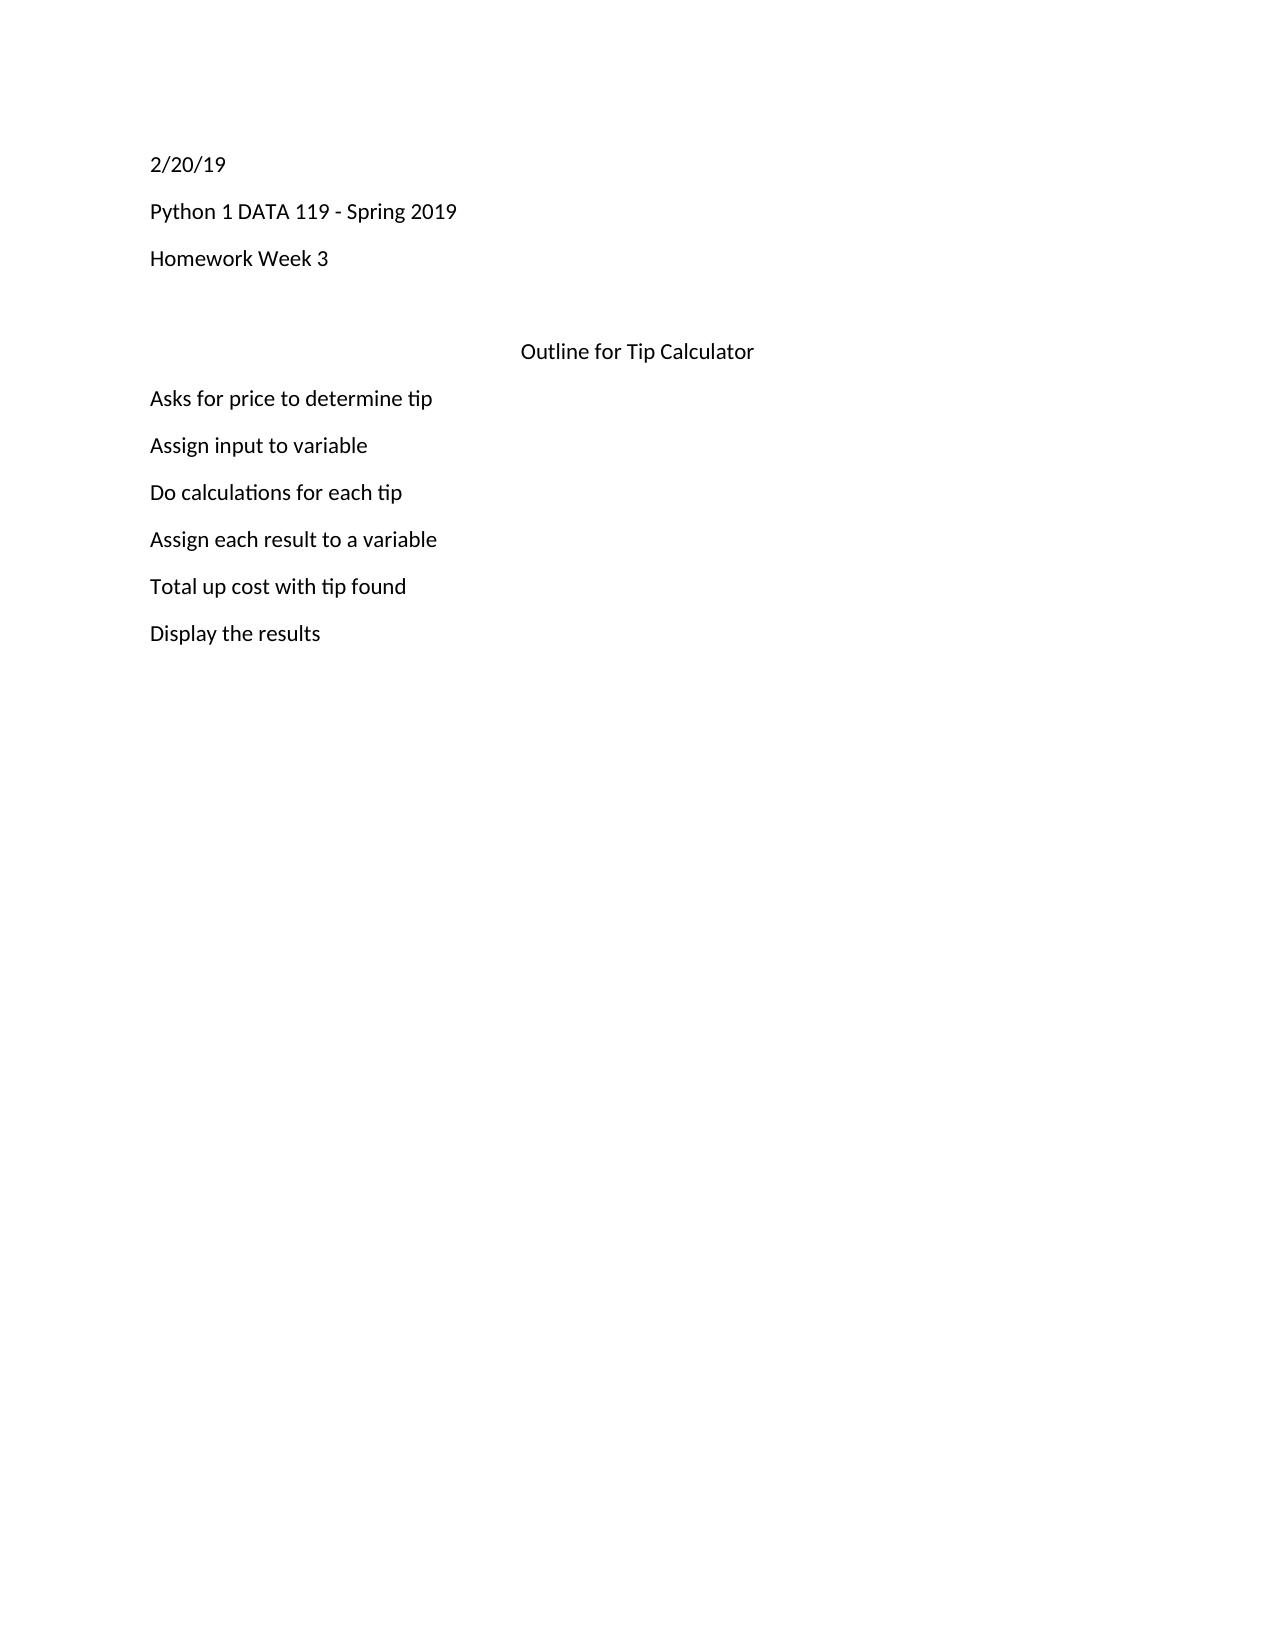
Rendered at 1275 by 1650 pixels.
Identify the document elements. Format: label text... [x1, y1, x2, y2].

text Display the results [150, 619, 1125, 647]
text Python 1 DATA 119 - Spring 2019 [150, 197, 1125, 225]
text Outline for Tip Calculator [150, 337, 1125, 366]
text Assign input to variable [150, 431, 1125, 459]
text Assign each result to a variable [150, 525, 1125, 553]
text 2/20/19 [150, 150, 1125, 178]
text Do calculations for each tip [150, 478, 1125, 506]
text Total up cost with tip found [150, 572, 1125, 600]
text Asks for price to determine tip [150, 384, 1125, 412]
text Homework Week 3 [150, 244, 1125, 272]
